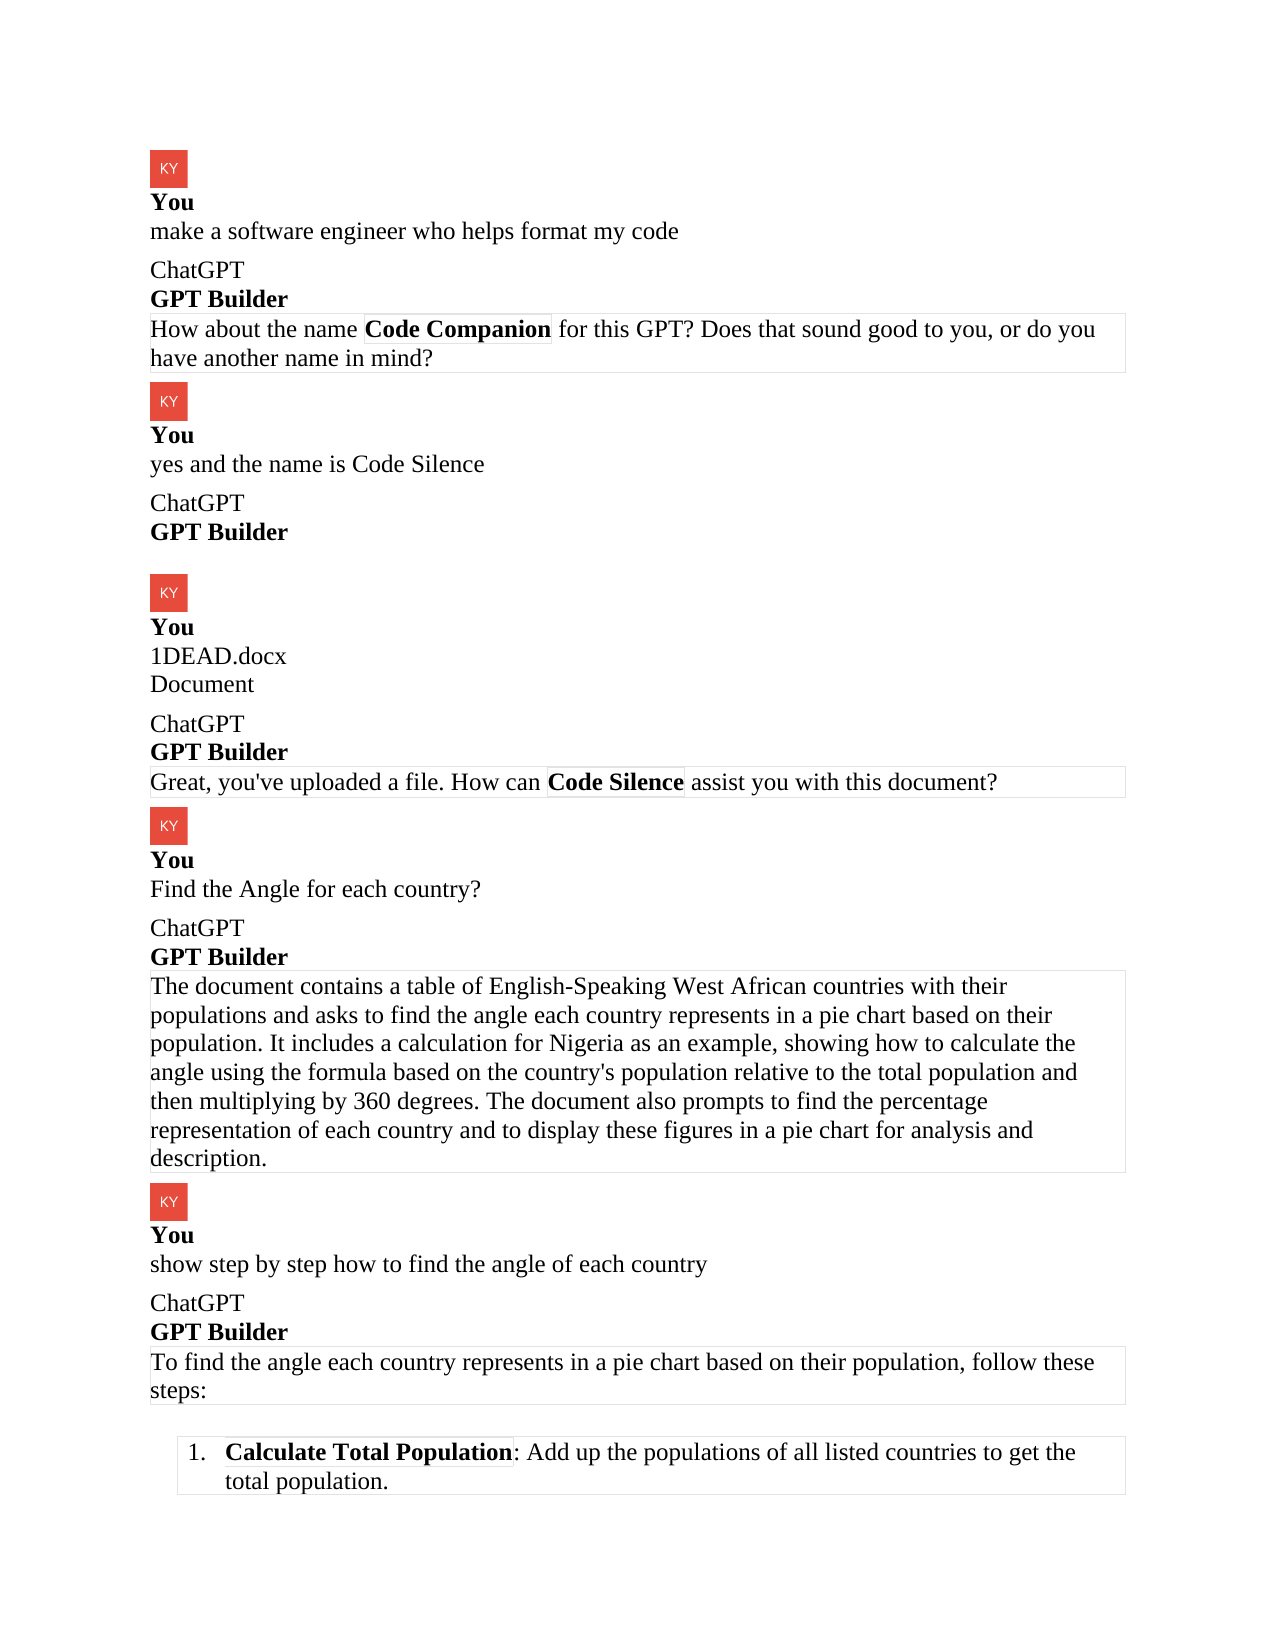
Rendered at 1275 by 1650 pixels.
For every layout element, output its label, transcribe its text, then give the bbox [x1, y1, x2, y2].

picture [150, 574, 188, 612]
text You [150, 420, 1125, 449]
text Great, you've uploaded a file. How can Code Silence assist you with this document? [151, 767, 547, 797]
picture [150, 807, 188, 845]
text yes and the name is Code Silence [150, 449, 1125, 478]
text ChatGPT [150, 1288, 1125, 1317]
text Document [150, 669, 1125, 698]
text ChatGPT [150, 255, 1125, 284]
picture [150, 1183, 188, 1221]
text GPT Builder [150, 942, 1125, 970]
text Great, you've uploaded a file. How can Code Silence assist you with this document? [685, 767, 1125, 797]
text The document contains a table of English-Speaking West African countries with their populations and asks to find the angle each country represents in a pie chart based on their population. It includes a calculation for Nigeria as an example, showing how to calculate the angle using the formula based on the country's population relative to the total population and then multiplying by 360 degrees. The document also prompts to find the percentage representation of each country and to display these figures in a pie chart for analysis and description. [151, 971, 1125, 1172]
text GPT Builder [150, 284, 1125, 313]
text You [150, 612, 1125, 641]
text ChatGPT [150, 488, 1125, 517]
picture [150, 150, 188, 188]
text You [150, 845, 1125, 874]
text You [150, 187, 1125, 216]
text make a software engineer who helps format my code [150, 216, 1125, 245]
text show step by step how to find the angle of each country [150, 1249, 1125, 1278]
text How about the name Code Companion for this GPT? Does that sound good to you, or do you have another name in mind? [151, 314, 1125, 372]
text GPT Builder [150, 517, 1125, 546]
text 1DEAD.docx [150, 641, 1125, 669]
text ChatGPT [150, 913, 1125, 942]
text ChatGPT [150, 709, 1125, 737]
text Find the Angle for each country? [150, 874, 1125, 902]
text To find the angle each country represents in a pie chart based on their population, follow these steps: [151, 1347, 1125, 1404]
text GPT Builder [150, 1317, 1125, 1346]
picture [150, 382, 188, 421]
list Calculate Total Population: Add up the populations of all listed countries to get the total population. [178, 1437, 1125, 1494]
text You [150, 1221, 1125, 1249]
text GPT Builder [150, 737, 1125, 766]
